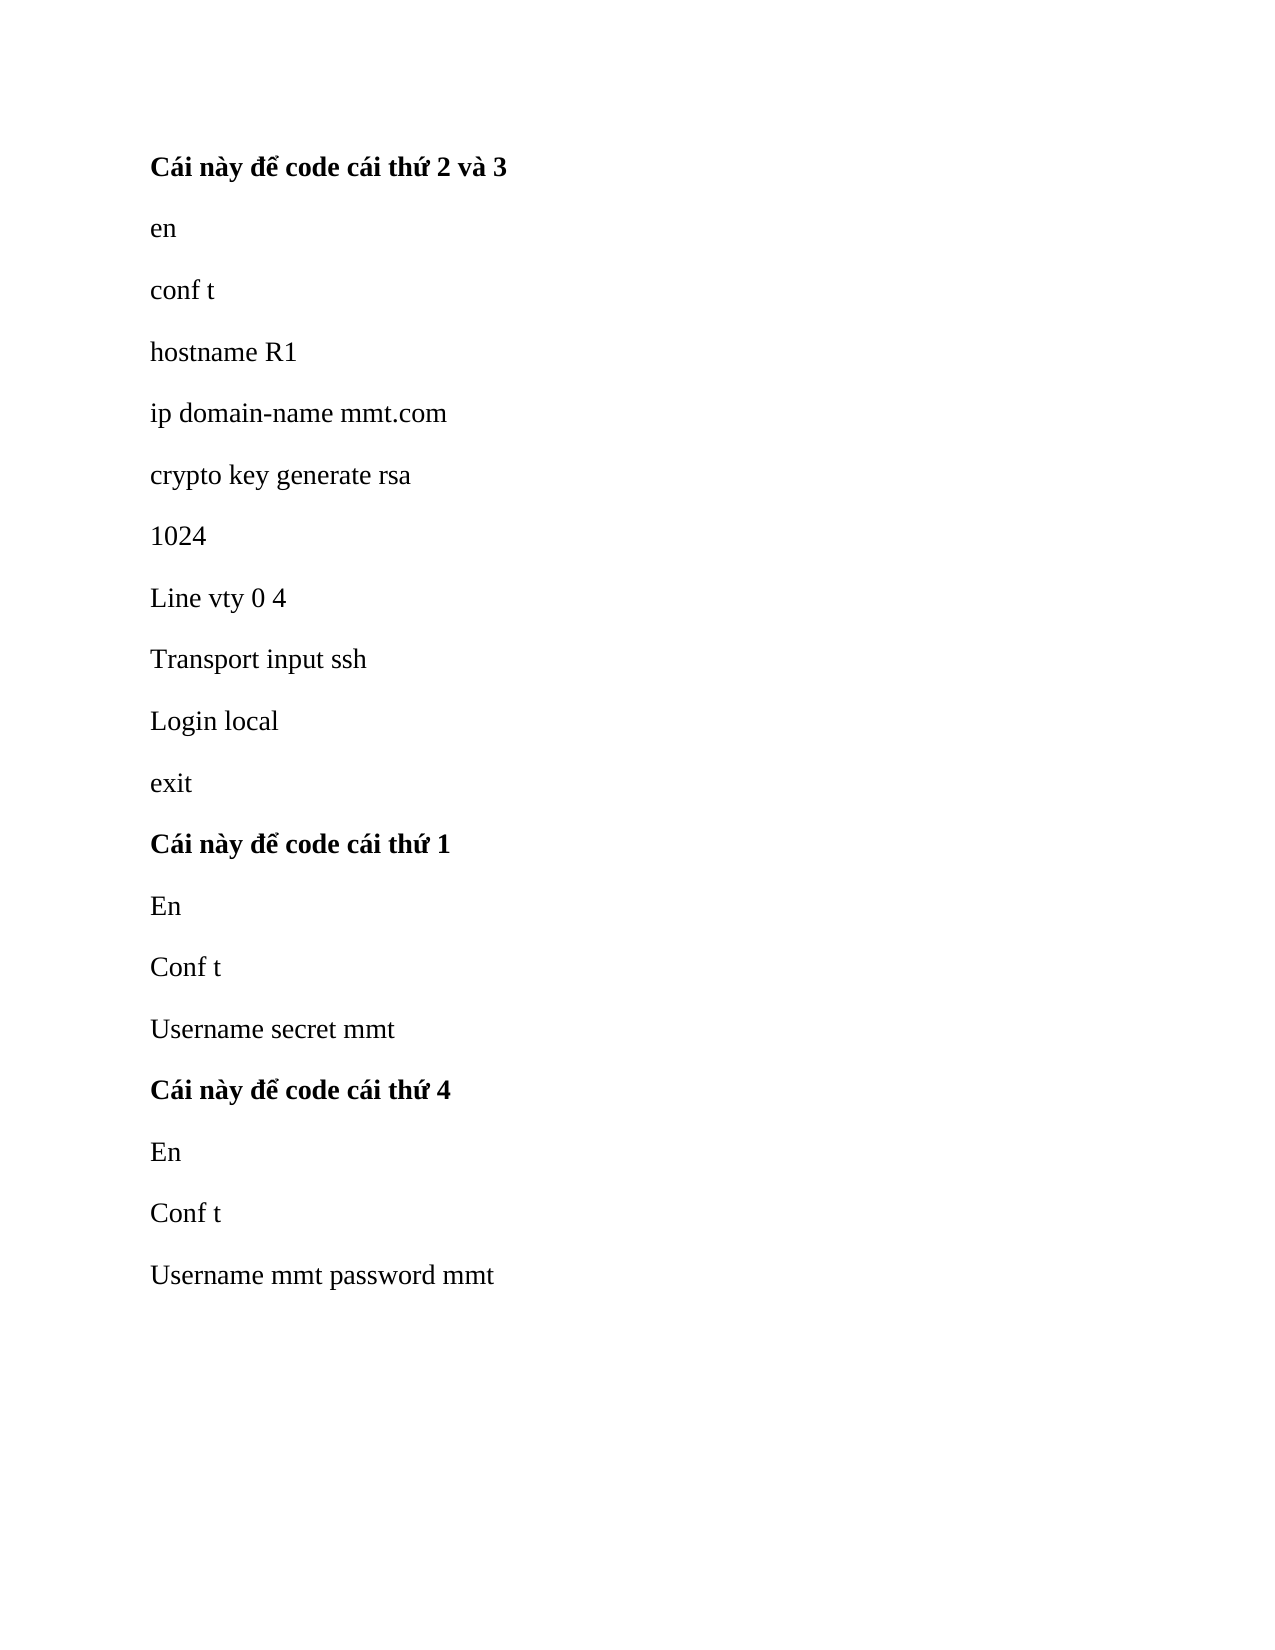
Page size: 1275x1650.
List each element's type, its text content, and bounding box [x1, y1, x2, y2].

text Username secret mmt [150, 1012, 1125, 1044]
text en [150, 212, 1125, 244]
text Line vty 0 4 [150, 581, 1125, 613]
text hostname R1 [150, 335, 1125, 367]
text Cái này để code cái thứ 2 và 3 [150, 150, 1125, 182]
text Cái này để code cái thứ 4 [150, 1073, 1125, 1106]
text Conf t [150, 950, 1125, 983]
text conf t [150, 273, 1125, 306]
text En [150, 889, 1125, 921]
text Conf t [150, 1197, 1125, 1229]
text 1024 [150, 519, 1125, 552]
text exit [150, 766, 1125, 798]
text Username mmt password mmt [150, 1258, 1125, 1291]
text crypto key generate rsa [150, 458, 1125, 490]
text ip domain-name mmt.com [150, 396, 1125, 429]
text Transport input ssh [150, 642, 1125, 675]
text Cái này để code cái thứ 1 [150, 827, 1125, 859]
text En [150, 1135, 1125, 1167]
text Login local [150, 704, 1125, 736]
